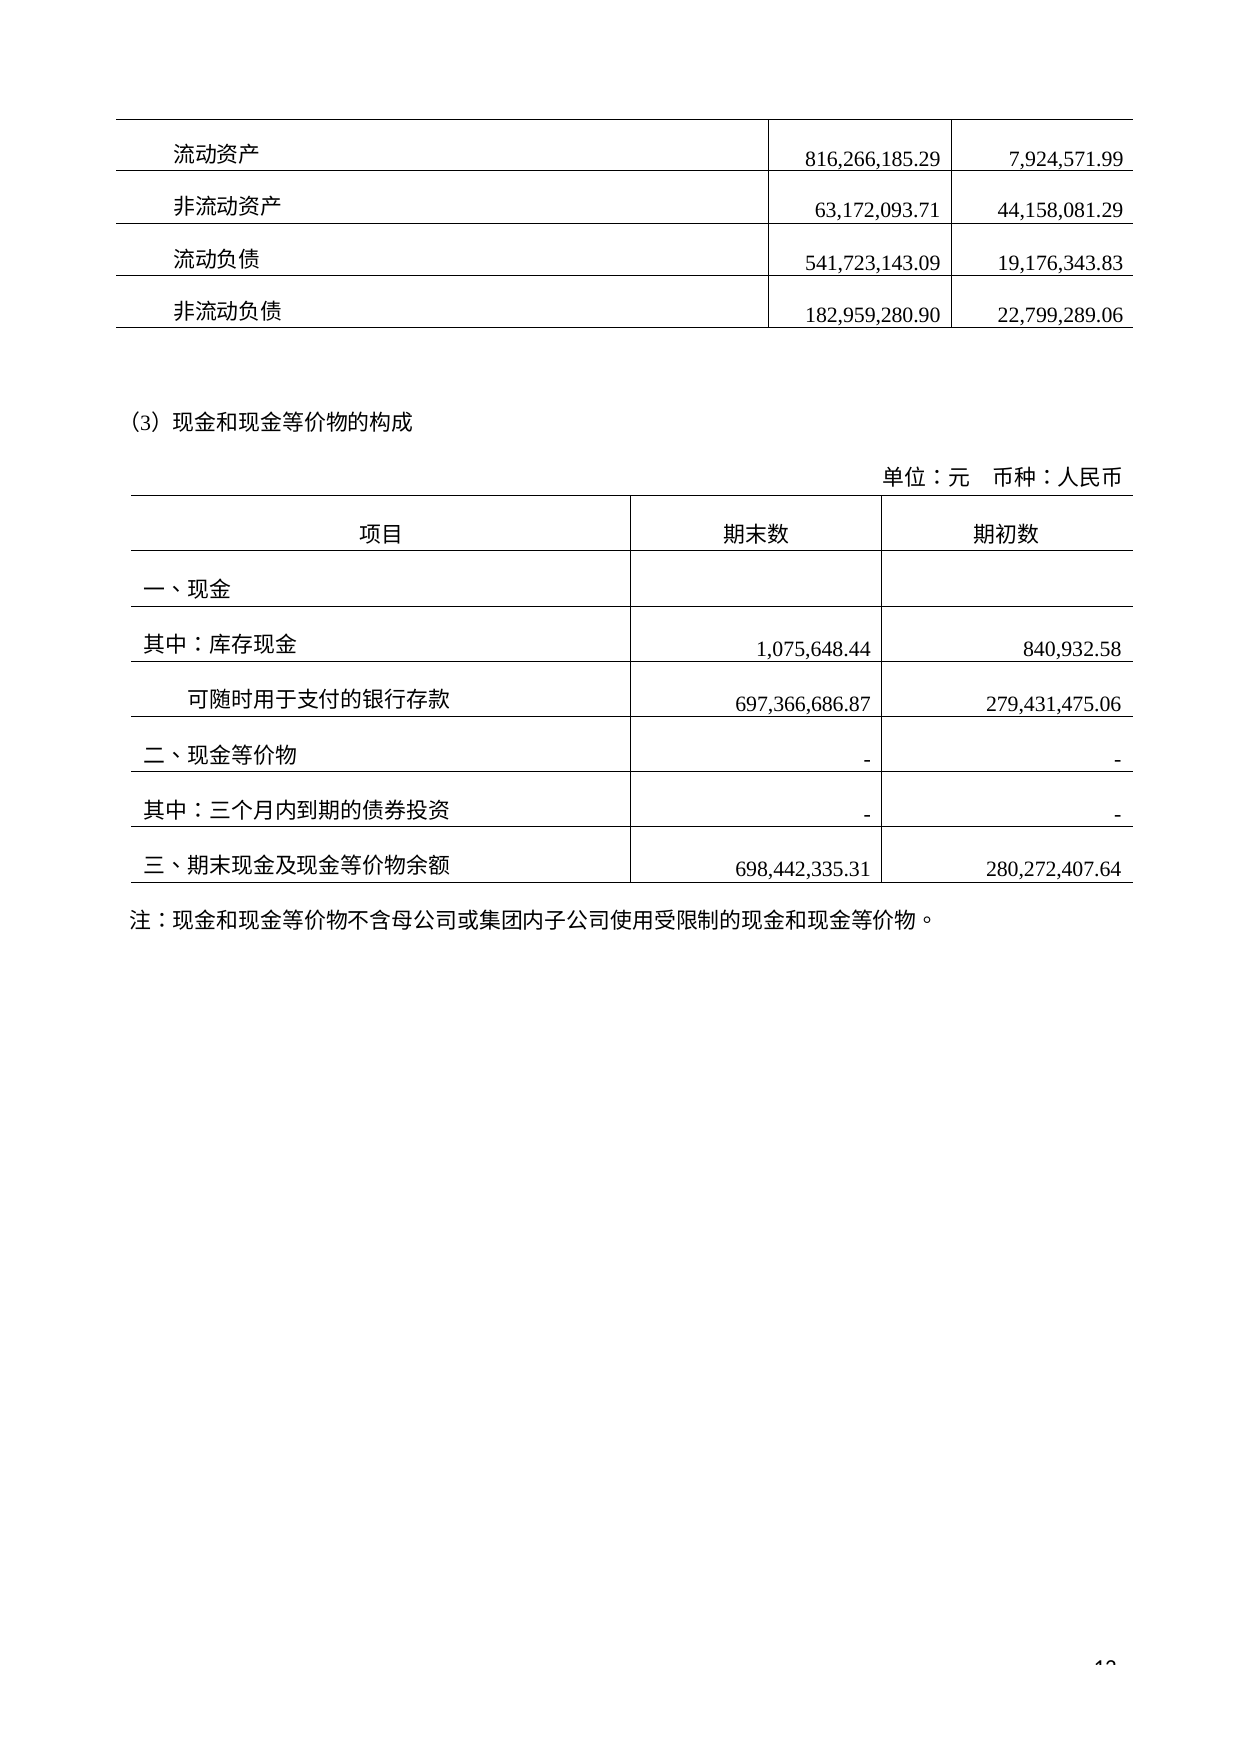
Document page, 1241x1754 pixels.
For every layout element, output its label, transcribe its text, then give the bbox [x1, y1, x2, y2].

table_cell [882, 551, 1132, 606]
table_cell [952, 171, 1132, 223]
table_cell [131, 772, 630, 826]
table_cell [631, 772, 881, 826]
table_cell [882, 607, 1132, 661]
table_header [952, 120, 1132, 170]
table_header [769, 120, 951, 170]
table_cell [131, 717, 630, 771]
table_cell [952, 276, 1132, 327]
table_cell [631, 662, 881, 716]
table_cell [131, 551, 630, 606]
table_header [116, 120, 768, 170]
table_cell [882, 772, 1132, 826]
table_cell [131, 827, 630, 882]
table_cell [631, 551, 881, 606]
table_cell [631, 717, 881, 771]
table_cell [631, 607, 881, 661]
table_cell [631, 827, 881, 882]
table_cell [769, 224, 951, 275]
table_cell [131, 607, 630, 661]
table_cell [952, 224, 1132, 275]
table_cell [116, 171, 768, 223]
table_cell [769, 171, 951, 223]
text 注：现金和现金等价物不含母公司或集团内子公司使用受限制的现金和现金等价物。 [129, 905, 1146, 935]
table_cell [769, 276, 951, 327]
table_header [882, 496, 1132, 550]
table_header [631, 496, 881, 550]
text 单位：元 币种：人民币 [104, 462, 1123, 492]
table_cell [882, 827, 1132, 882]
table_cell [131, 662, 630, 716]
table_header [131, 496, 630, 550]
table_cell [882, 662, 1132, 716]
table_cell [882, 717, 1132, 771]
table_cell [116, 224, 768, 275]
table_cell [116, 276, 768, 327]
text （3）现金和现金等价物的构成 [118, 407, 1146, 437]
